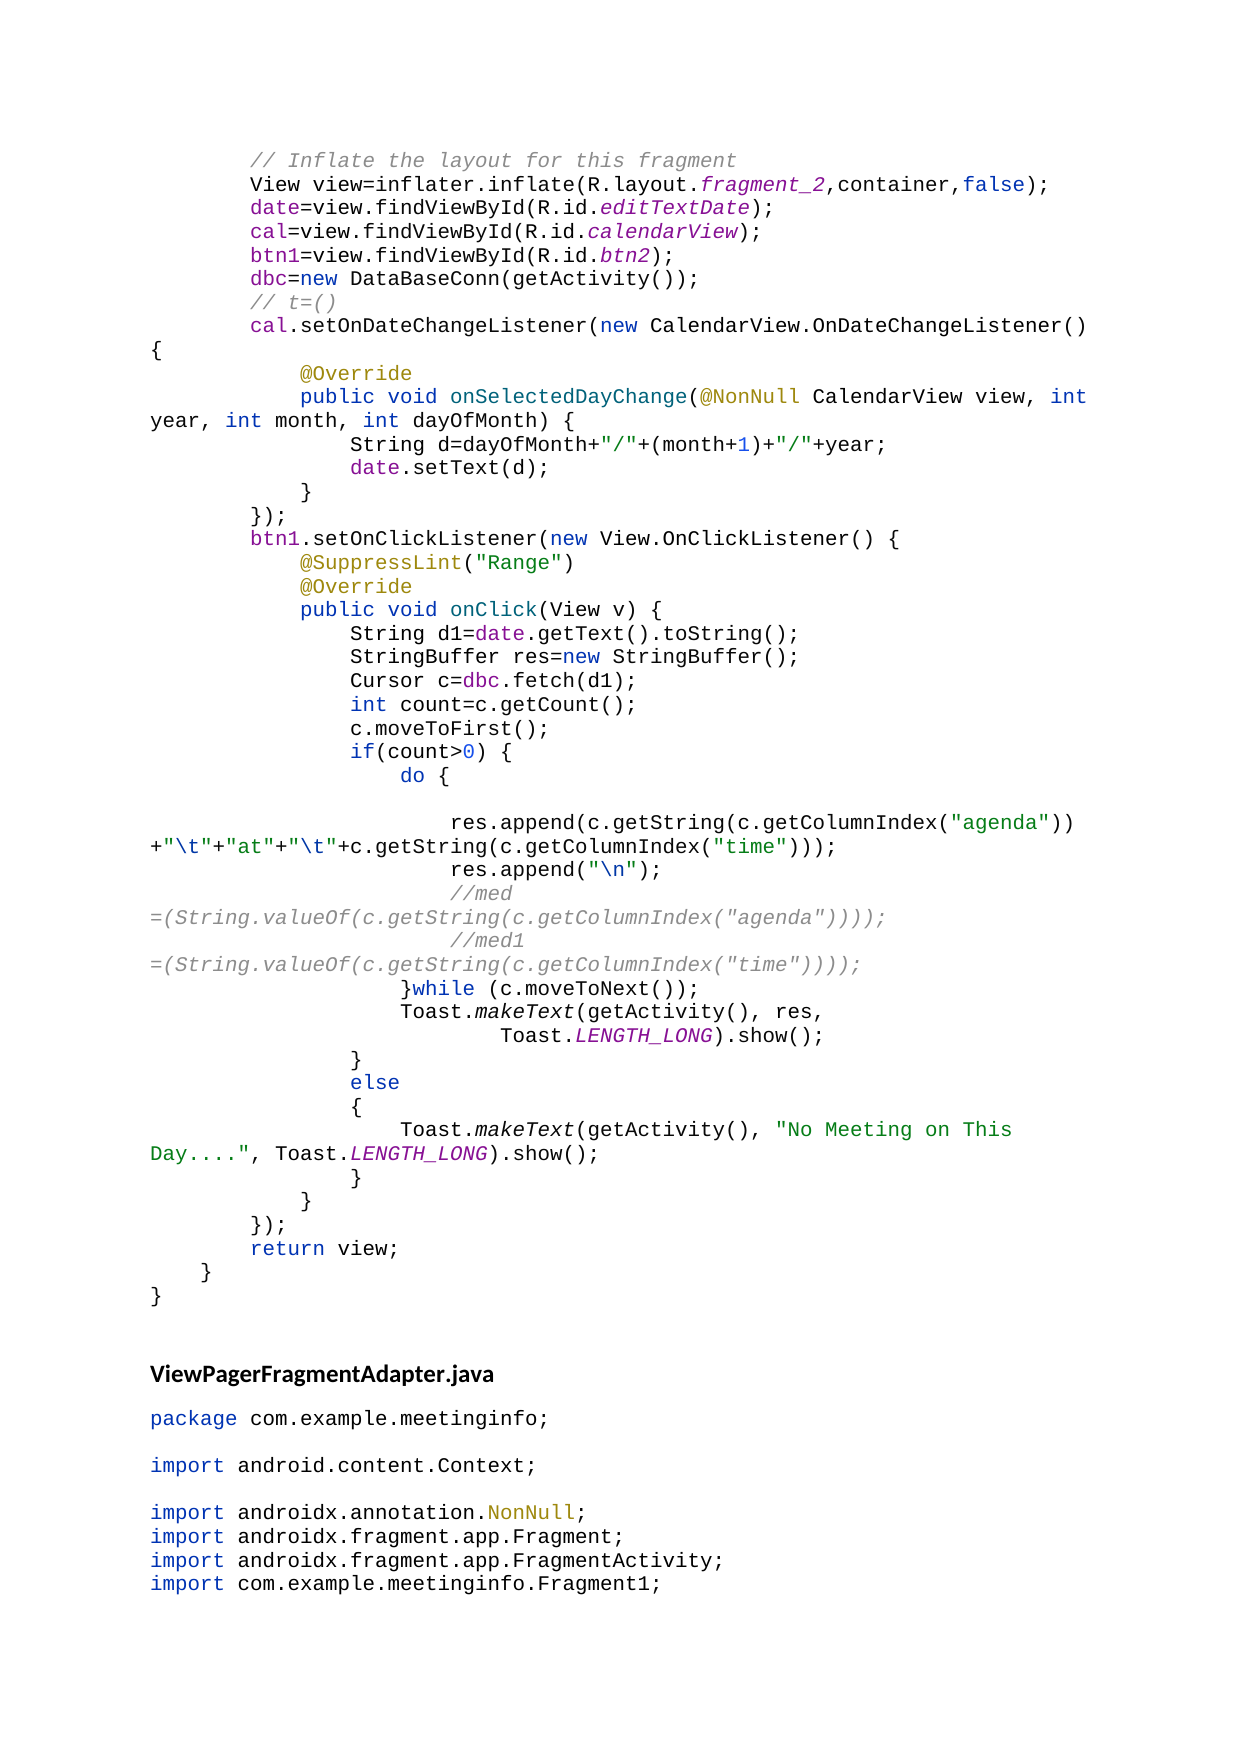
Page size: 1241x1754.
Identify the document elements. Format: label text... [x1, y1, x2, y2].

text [150, 1408, 1090, 1597]
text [150, 150, 1090, 1309]
text ViewPagerFragmentAdapter.java [150, 1358, 1090, 1389]
